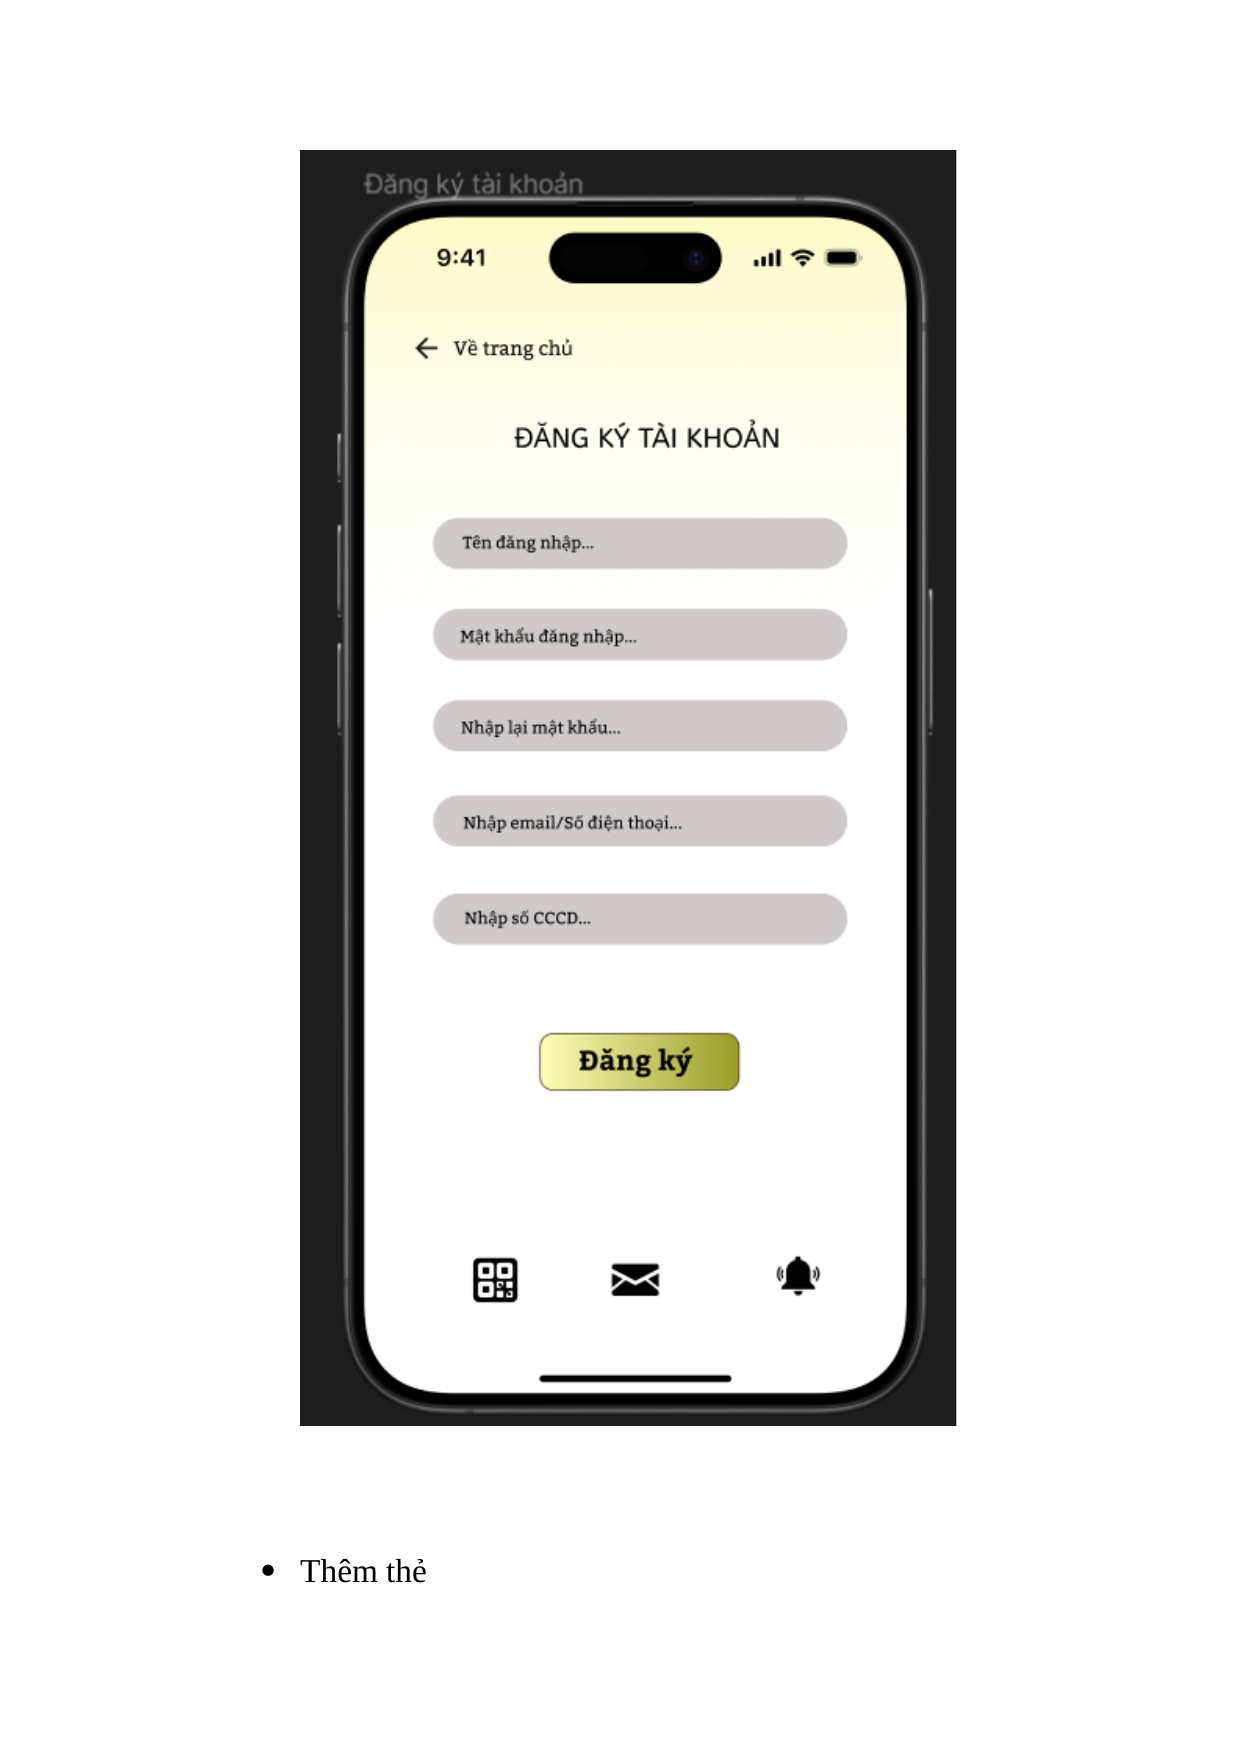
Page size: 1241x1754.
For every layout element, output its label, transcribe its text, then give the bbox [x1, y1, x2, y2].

picture [300, 150, 957, 1426]
list Thêm thẻ [262, 1551, 1090, 1590]
